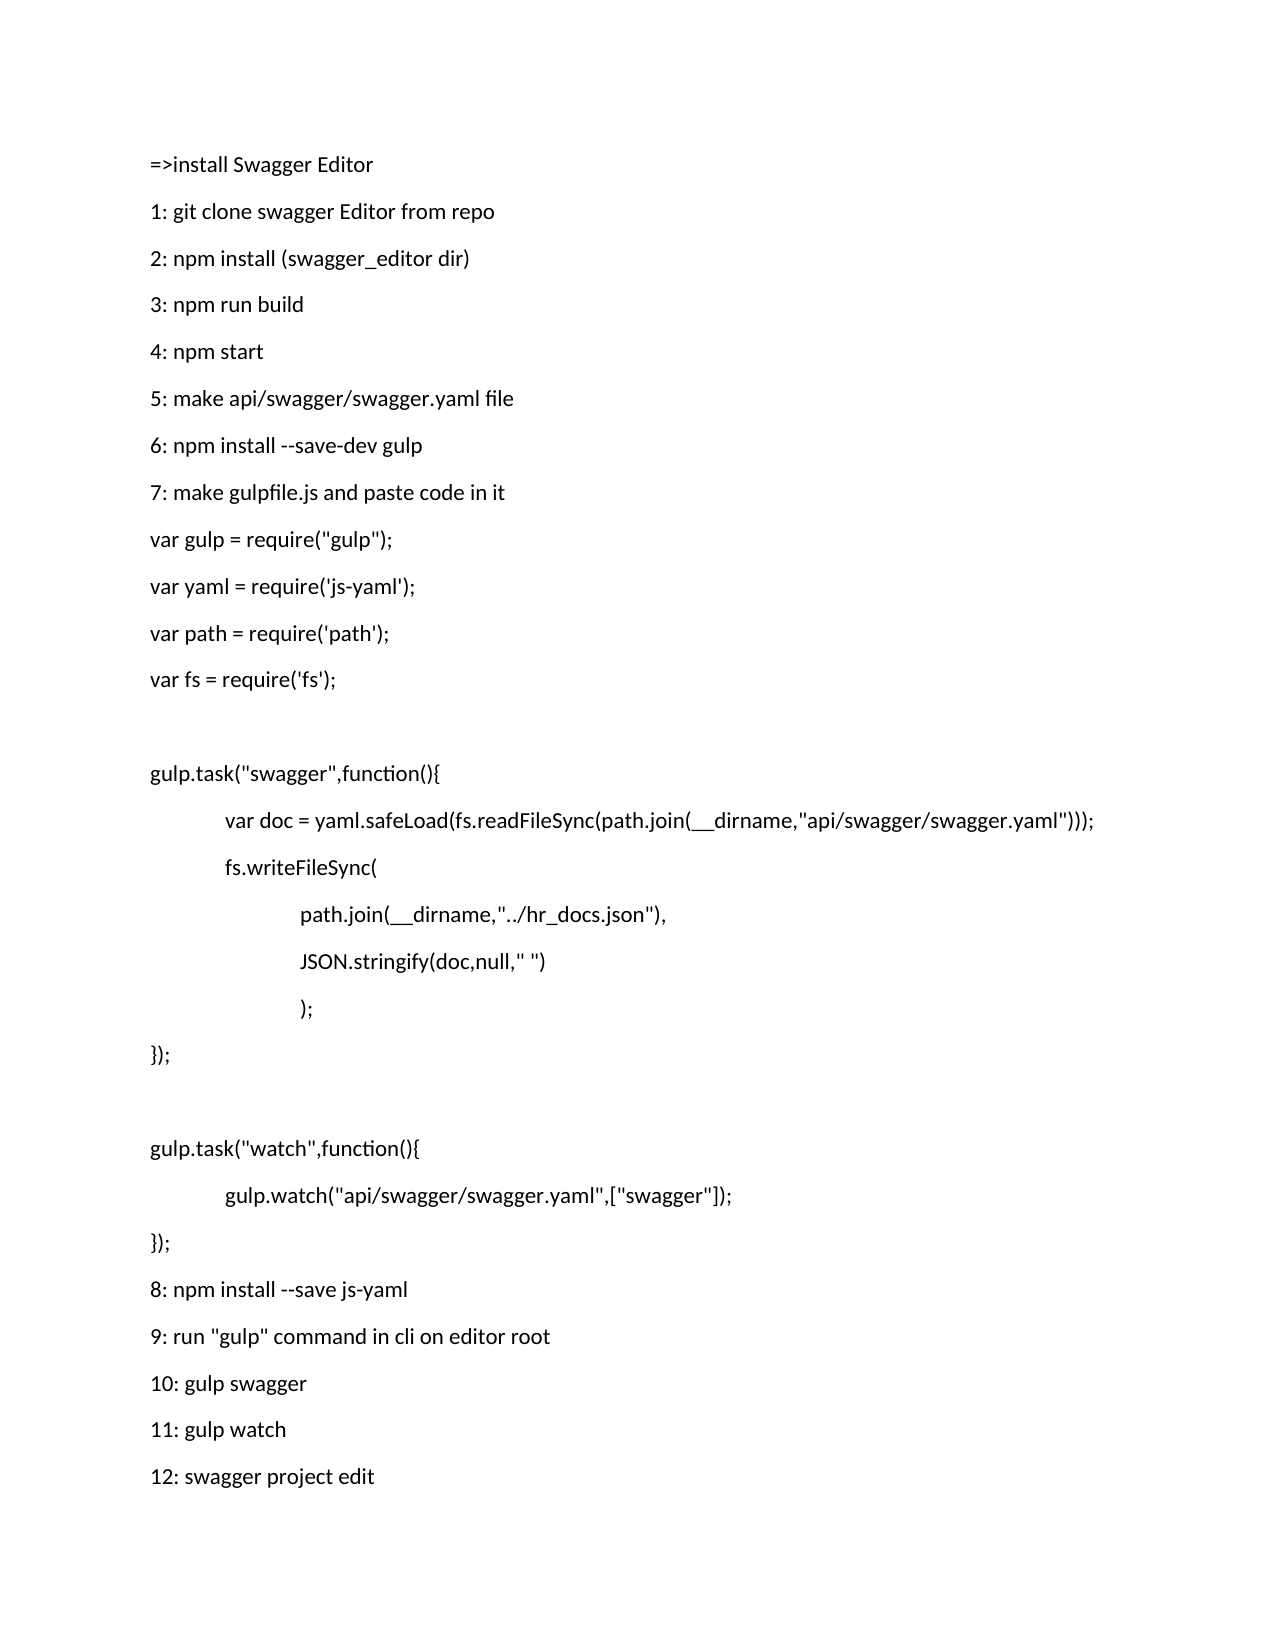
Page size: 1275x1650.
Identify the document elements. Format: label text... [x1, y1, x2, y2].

text 3: npm run build [150, 291, 1125, 319]
text 12: swagger project edit [150, 1462, 1125, 1491]
text 5: make api/swagger/swagger.yaml file [150, 384, 1125, 412]
text 2: npm install (swagger_editor dir) [150, 244, 1125, 272]
text 1: git clone swagger Editor from repo [150, 197, 1125, 225]
text var yaml = require('js-yaml'); [150, 572, 1125, 600]
text var path = require('path'); [150, 619, 1125, 647]
text gulp.watch("api/swagger/swagger.yaml",["swagger"]); [150, 1181, 1125, 1209]
text 4: npm start [150, 337, 1125, 366]
text }); [150, 1228, 1125, 1256]
text path.join(__dirname,"../hr_docs.json"), [150, 900, 1125, 928]
text 9: run "gulp" command in cli on editor root [150, 1322, 1125, 1350]
text }); [150, 1041, 1125, 1069]
text gulp.task("watch",function(){ [150, 1134, 1125, 1162]
text 6: npm install --save-dev gulp [150, 431, 1125, 459]
text var gulp = require("gulp"); [150, 525, 1125, 553]
text 11: gulp watch [150, 1416, 1125, 1444]
text ); [150, 994, 1125, 1022]
text 7: make gulpfile.js and paste code in it [150, 478, 1125, 506]
text gulp.task("swagger",function(){ [150, 759, 1125, 787]
text fs.writeFileSync( [150, 853, 1125, 881]
text =>install Swagger Editor [150, 150, 1125, 178]
text JSON.stringify(doc,null," ") [150, 947, 1125, 975]
text 10: gulp swagger [150, 1369, 1125, 1397]
text var doc = yaml.safeLoad(fs.readFileSync(path.join(__dirname,"api/swagger/swagger.yaml"))); [150, 806, 1125, 834]
text var fs = require('fs'); [150, 666, 1125, 694]
text 8: npm install --save js-yaml [150, 1275, 1125, 1303]
